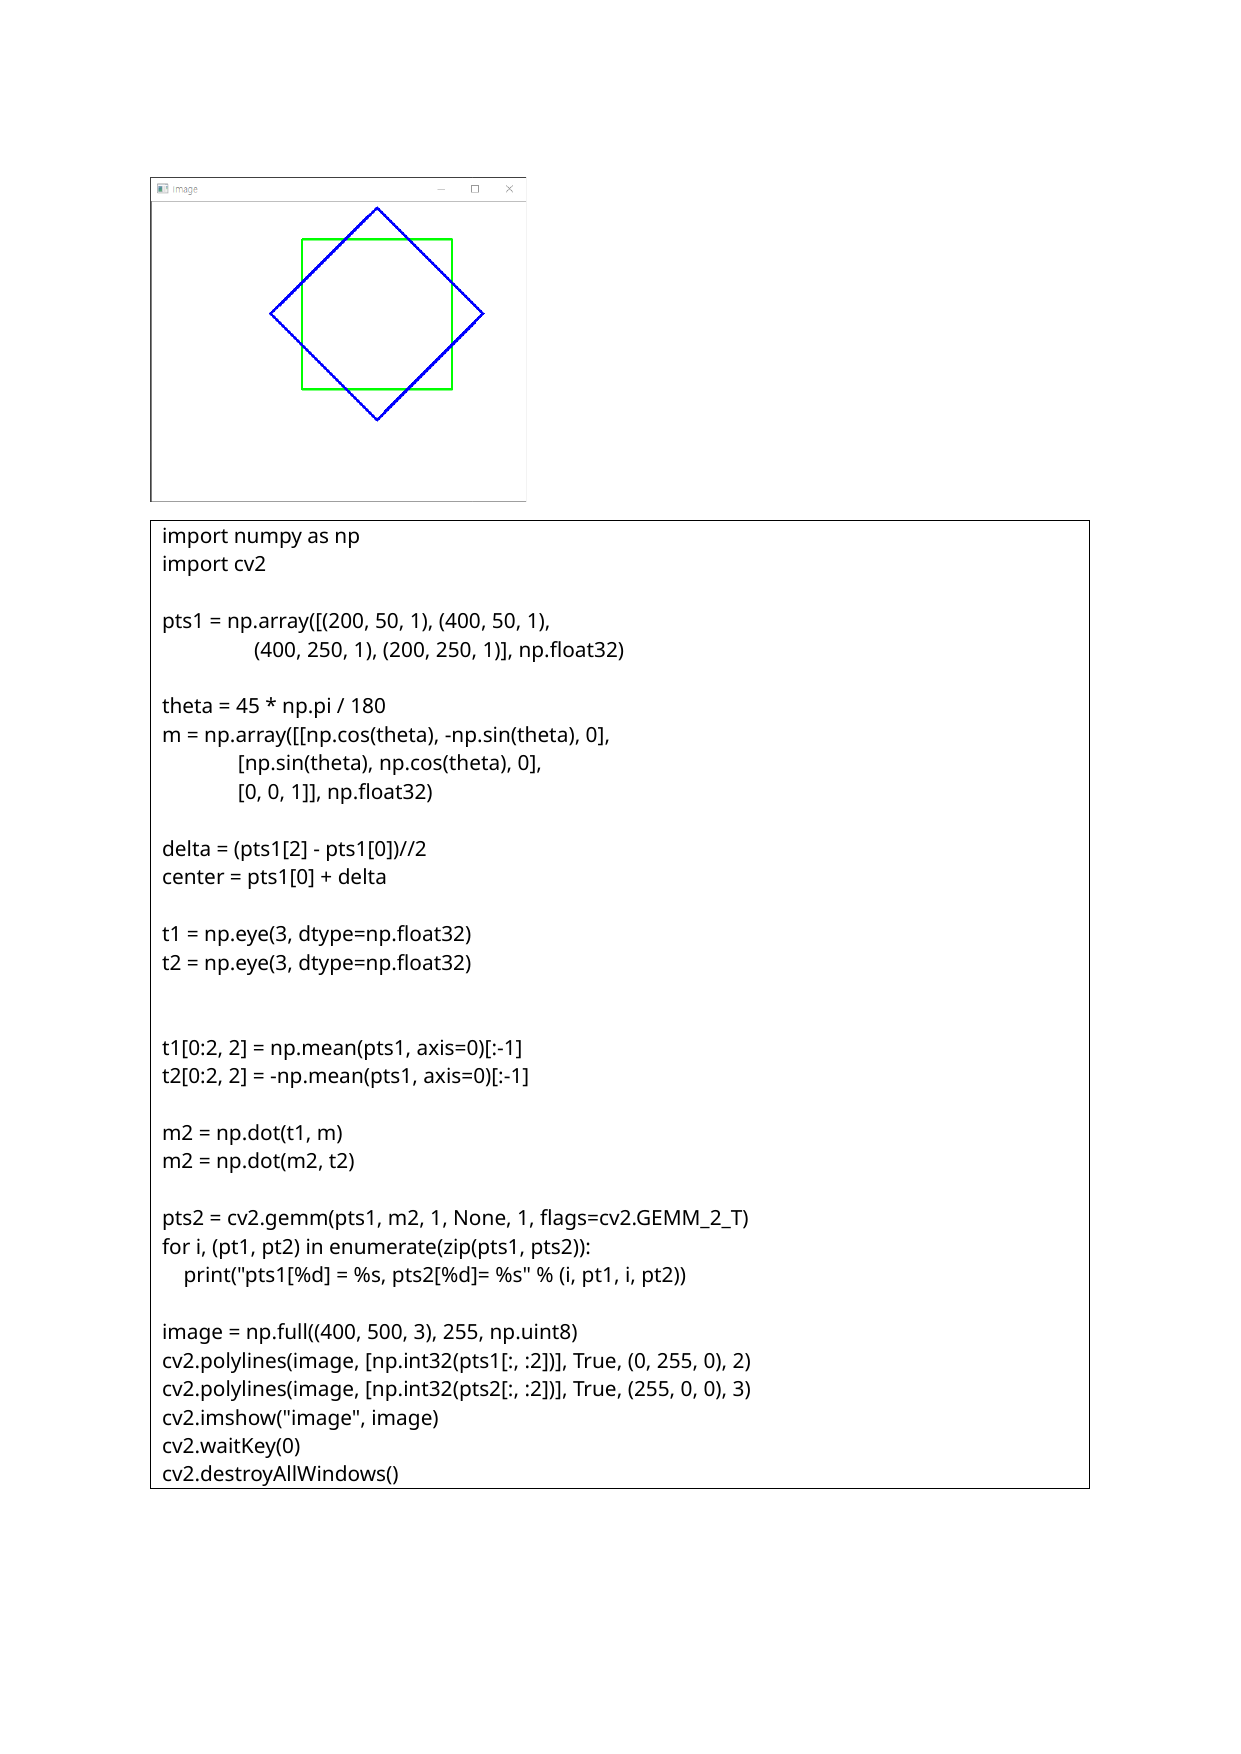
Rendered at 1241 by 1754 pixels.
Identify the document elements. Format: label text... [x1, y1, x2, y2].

picture [150, 177, 527, 502]
table_header import numpy as np import cv2 pts1 = np.array([(200, 50, 1), (400, 50, 1), (400, 250, 1), (200, 250, 1)], np.float32) theta = 45 * np.pi / 180 m = np.array([[np.cos(theta), -np.sin(theta), 0], [np.sin(theta), np.cos(theta), 0], [0, 0, 1]], np.float32) delta = (pts1[2] - pts1[0])//2 center = pts1[0] + delta t1 = np.eye(3, dtype=np.float32) t2 = np.eye(3, dtype=np.float32) t1[0:2, 2] = np.mean(pts1, axis=0)[:-1] t2[0:2, 2] = -np.mean(pts1, axis=0)[:-1] m2 = np.dot(t1, m) m2 = np.dot(m2, t2) pts2 = cv2.gemm(pts1, m2, 1, None, 1, flags=cv2.GEMM_2_T) for i, (pt1, pt2) in enumerate(zip(pts1, pts2)): print("pts1[%d] = %s, pts2[%d]= %s" % (i, pt1, i, pt2)) image = np.full((400, 500, 3), 255, np.uint8) cv2.polylines(image, [np.int32(pts1[:, :2])], True, (0, 255, 0), 2) cv2.polylines(image, [np.int32(pts2[:, :2])], True, (255, 0, 0), 3) cv2.imshow("image", image) cv2.waitKey(0) cv2.destroyAllWindows() [151, 521, 1089, 1488]
